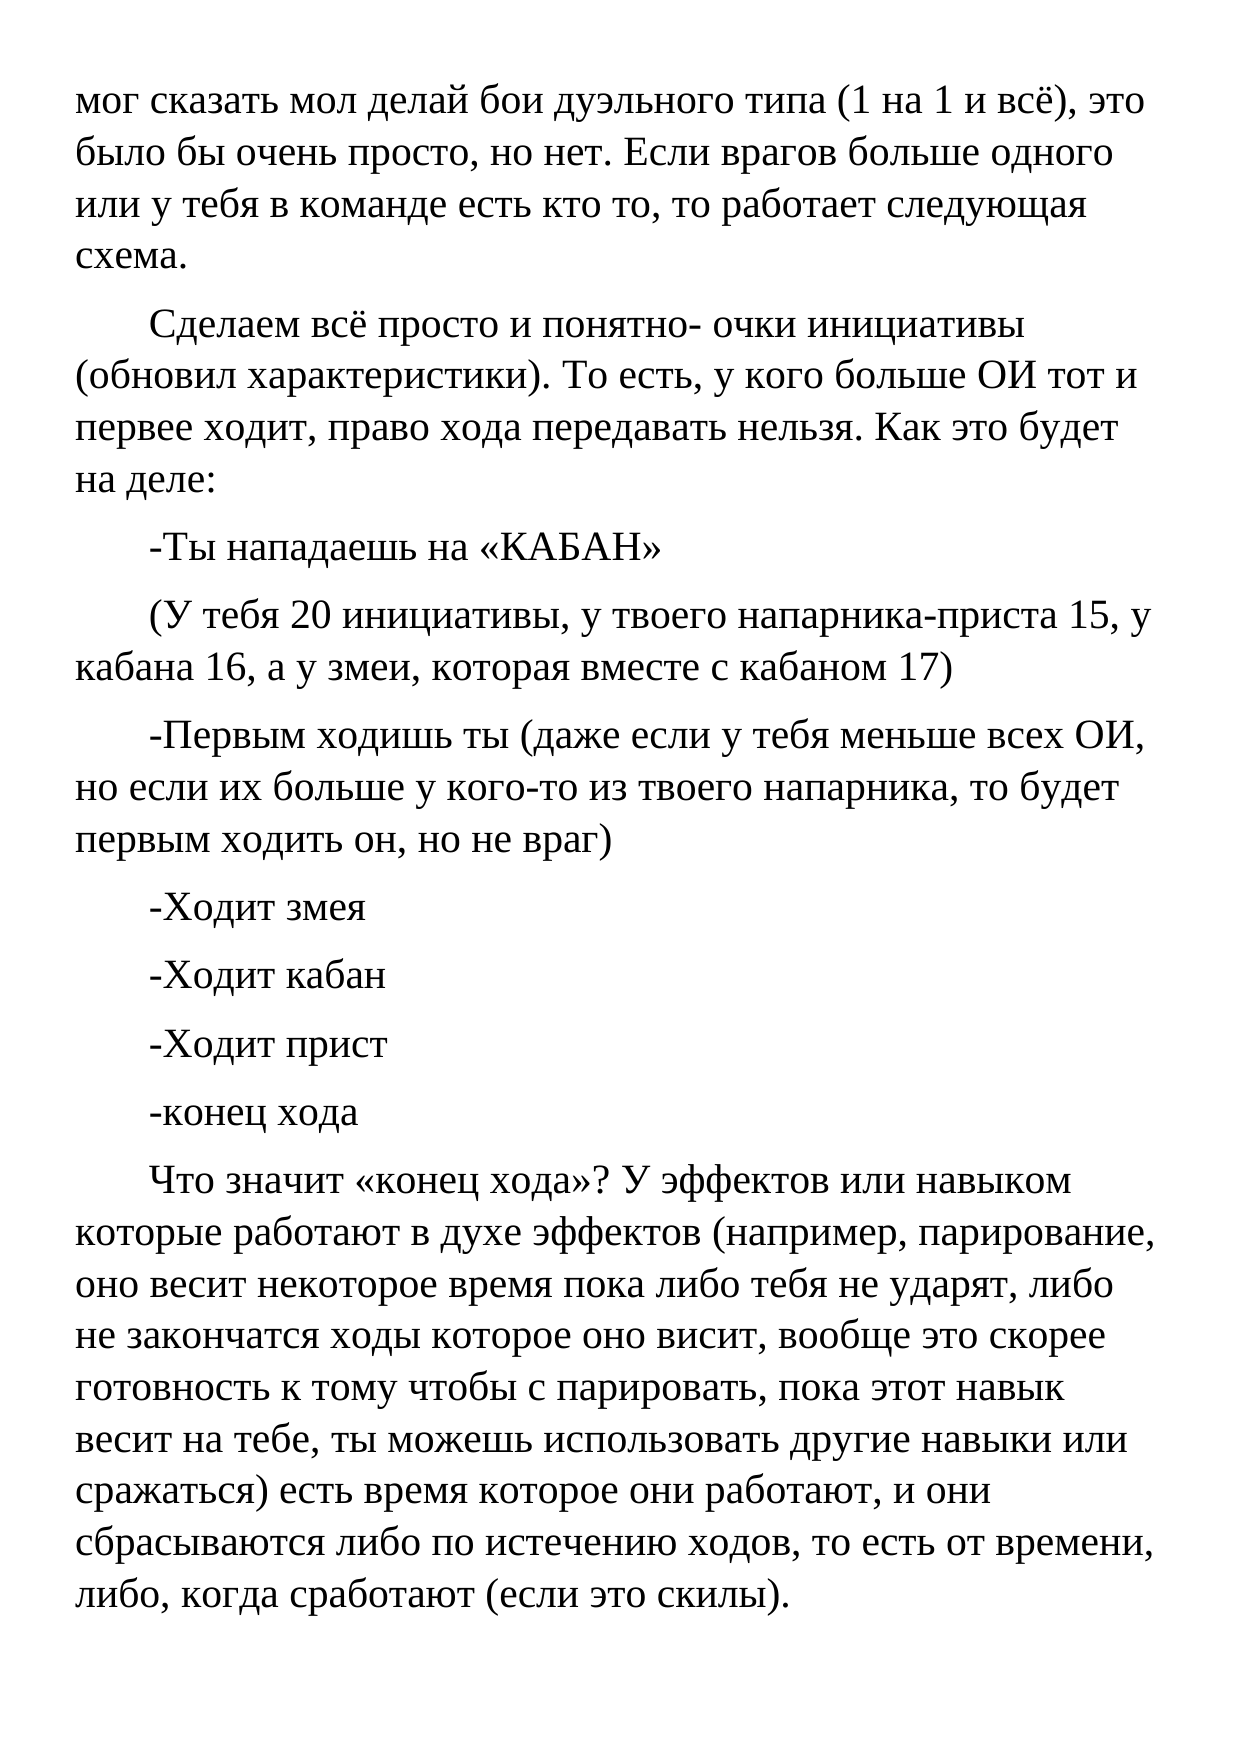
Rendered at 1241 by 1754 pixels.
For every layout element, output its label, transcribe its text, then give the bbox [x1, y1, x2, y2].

text -Первым ходишь ты (даже если у тебя меньше всех ОИ, но если их больше у кого-то из твоего напарника, то будет первым ходить он, но не враг) [75, 710, 1165, 861]
text Сделаем всё просто и понятно- очки инициативы (обновил характеристики). То есть, у кого больше ОИ тот и первее ходит, право хода передавать нельзя. Как это будет на деле: [75, 298, 1165, 501]
text (У тебя 20 инициативы, у твоего напарника-приста 15, у кабана 16, а у змеи, которая вместе с кабаном 17) [75, 590, 1165, 689]
text -конец хода [75, 1087, 1165, 1134]
text -Ходит кабан [75, 950, 1165, 998]
text Что значит «конец хода»? У эффектов или навыком которые работают в духе эффектов (например, парирование, оно весит некоторое время пока либо тебя не ударят, либо не закончатся ходы которое оно висит, вообще это скорее готовность к тому чтобы с парировать, пока этот навык весит на тебе, ты можешь использовать другие навыки или сражаться) есть время которое они работают, и они сбрасываются либо по истечению ходов, то есть от времени, либо, когда сработают (если это скилы). [75, 1155, 1165, 1616]
text -Ходит змея [75, 882, 1165, 929]
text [75, 75, 1165, 278]
text -Ты нападаешь на «КАБАН» [75, 522, 1165, 569]
text -Ходит прист [75, 1018, 1165, 1066]
